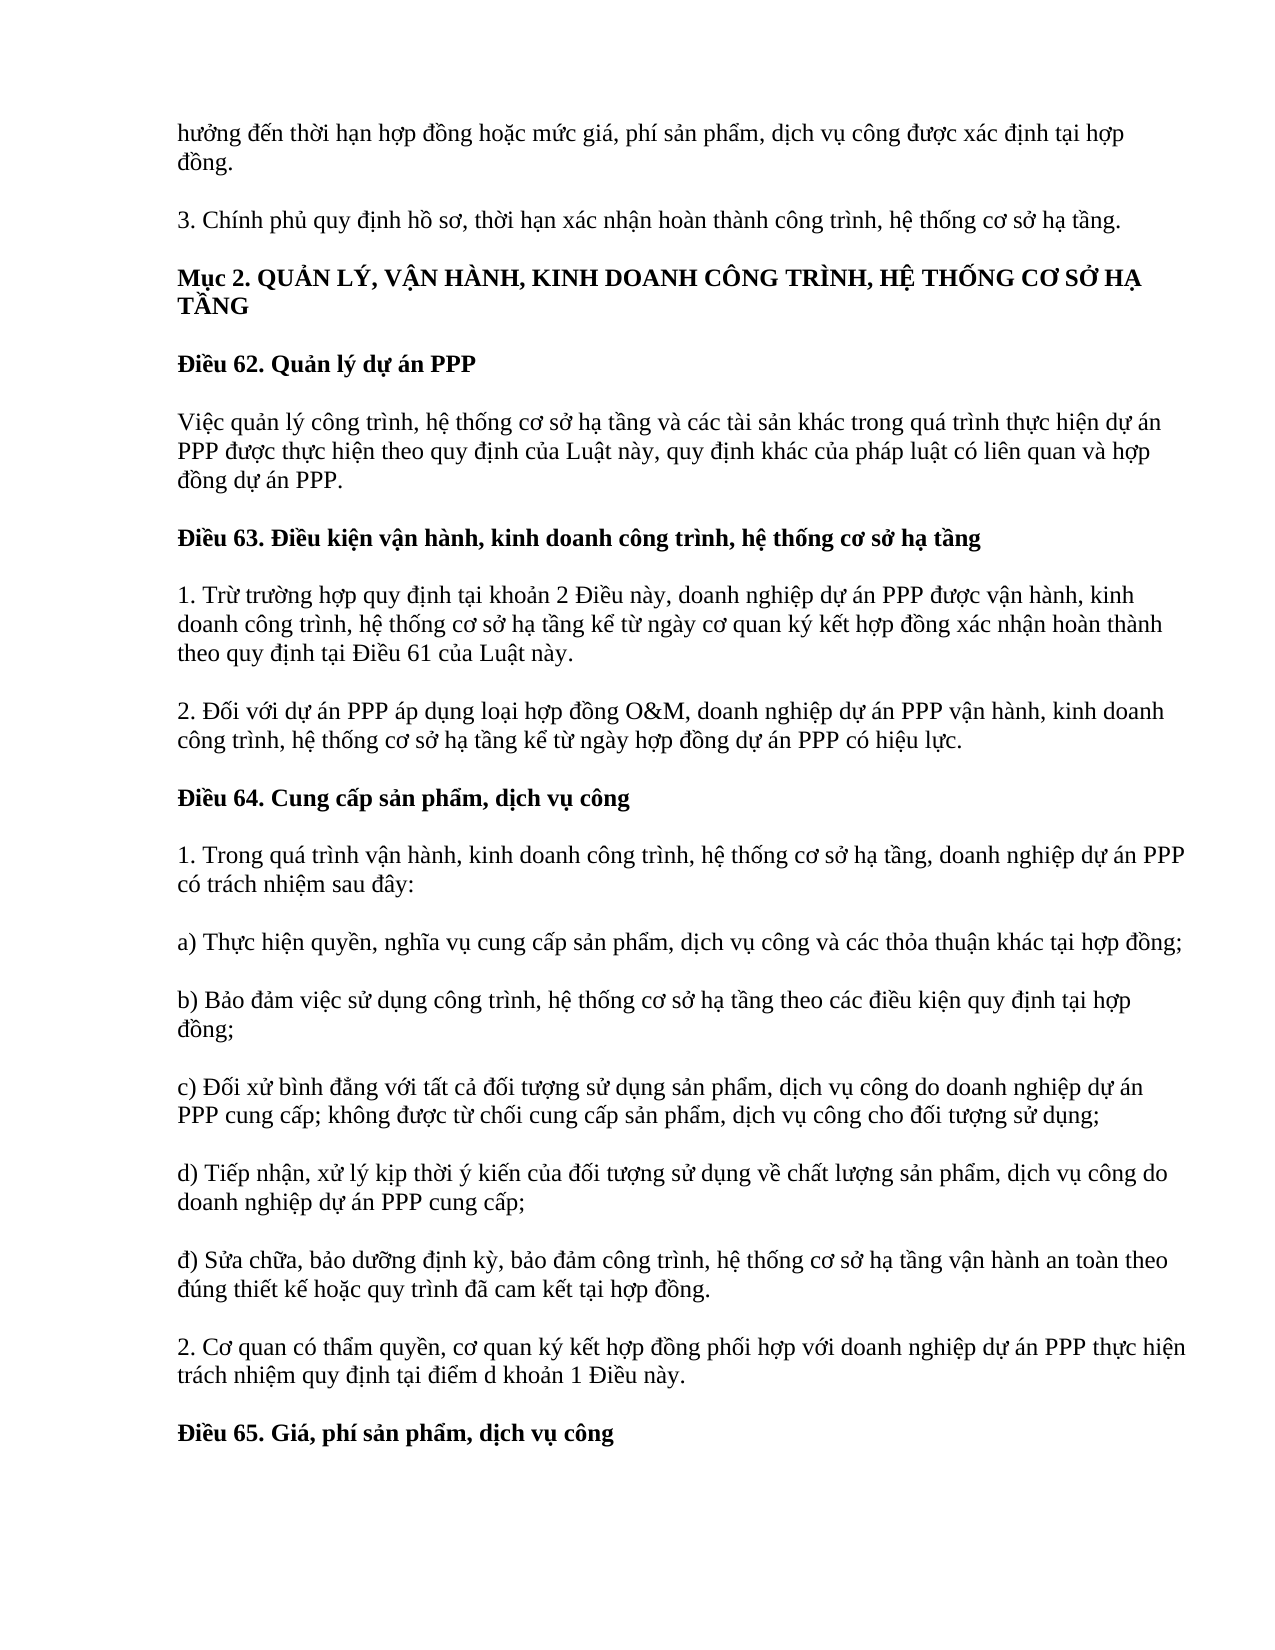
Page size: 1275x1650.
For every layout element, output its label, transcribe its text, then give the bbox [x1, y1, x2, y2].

text d) Tiếp nhận, xử lý kịp thời ý kiến của đối tượng sử dụng về chất lượng sản phẩm, dịch vụ công do doanh nghiệp dự án PPP cung cấp; [177, 1158, 1186, 1216]
text a) Thực hiện quyền, nghĩa vụ cung cấp sản phẩm, dịch vụ công và các thỏa thuận khác tại hợp đồng; [177, 927, 1186, 956]
text 2. Đối với dự án PPP áp dụng loại hợp đồng O&M, doanh nghiệp dự án PPP vận hành, kinh doanh công trình, hệ thống cơ sở hạ tầng kể từ ngày hợp đồng dự án PPP có hiệu lực. [177, 696, 1186, 753]
text 1. Trong quá trình vận hành, kinh doanh công trình, hệ thống cơ sở hạ tầng, doanh nghiệp dự án PPP có trách nhiệm sau đây: [177, 841, 1186, 898]
text 1. Trừ trường hợp quy định tại khoản 2 Điều này, doanh nghiệp dự án PPP được vận hành, kinh doanh công trình, hệ thống cơ sở hạ tầng kể từ ngày cơ quan ký kết hợp đồng xác nhận hoàn thành theo quy định tại Điều 61 của Luật này. [177, 581, 1186, 667]
text Việc quản lý công trình, hệ thống cơ sở hạ tầng và các tài sản khác trong quá trình thực hiện dự án PPP được thực hiện theo quy định của Luật này, quy định khác của pháp luật có liên quan và hợp đồng dự án PPP. [177, 407, 1186, 493]
text 2. Cơ quan có thẩm quyền, cơ quan ký kết hợp đồng phối hợp với doanh nghiệp dự án PPP thực hiện trách nhiệm quy định tại điểm d khoản 1 Điều này. [177, 1332, 1186, 1389]
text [177, 118, 1186, 176]
text Điều 65. Giá, phí sản phẩm, dịch vụ công [177, 1418, 1186, 1447]
text Mục 2. QUẢN LÝ, VẬN HÀNH, KINH DOANH CÔNG TRÌNH, HỆ THỐNG CƠ SỞ HẠ TẦNG [177, 263, 1186, 320]
text Điều 62. Quản lý dự án PPP [177, 349, 1186, 378]
text Điều 63. Điều kiện vận hành, kinh doanh công trình, hệ thống cơ sở hạ tầng [177, 523, 1186, 551]
text c) Đối xử bình đẳng với tất cả đối tượng sử dụng sản phẩm, dịch vụ công do doanh nghiệp dự án PPP cung cấp; không được từ chối cung cấp sản phẩm, dịch vụ công cho đối tượng sử dụng; [177, 1072, 1186, 1129]
text đ) Sửa chữa, bảo dưỡng định kỳ, bảo đảm công trình, hệ thống cơ sở hạ tầng vận hành an toàn theo đúng thiết kế hoặc quy trình đã cam kết tại hợp đồng. [177, 1245, 1186, 1303]
text 3. Chính phủ quy định hồ sơ, thời hạn xác nhận hoàn thành công trình, hệ thống cơ sở hạ tầng. [177, 205, 1186, 233]
text b) Bảo đảm việc sử dụng công trình, hệ thống cơ sở hạ tầng theo các điều kiện quy định tại hợp đồng; [177, 985, 1186, 1043]
text Điều 64. Cung cấp sản phẩm, dịch vụ công [177, 783, 1186, 811]
